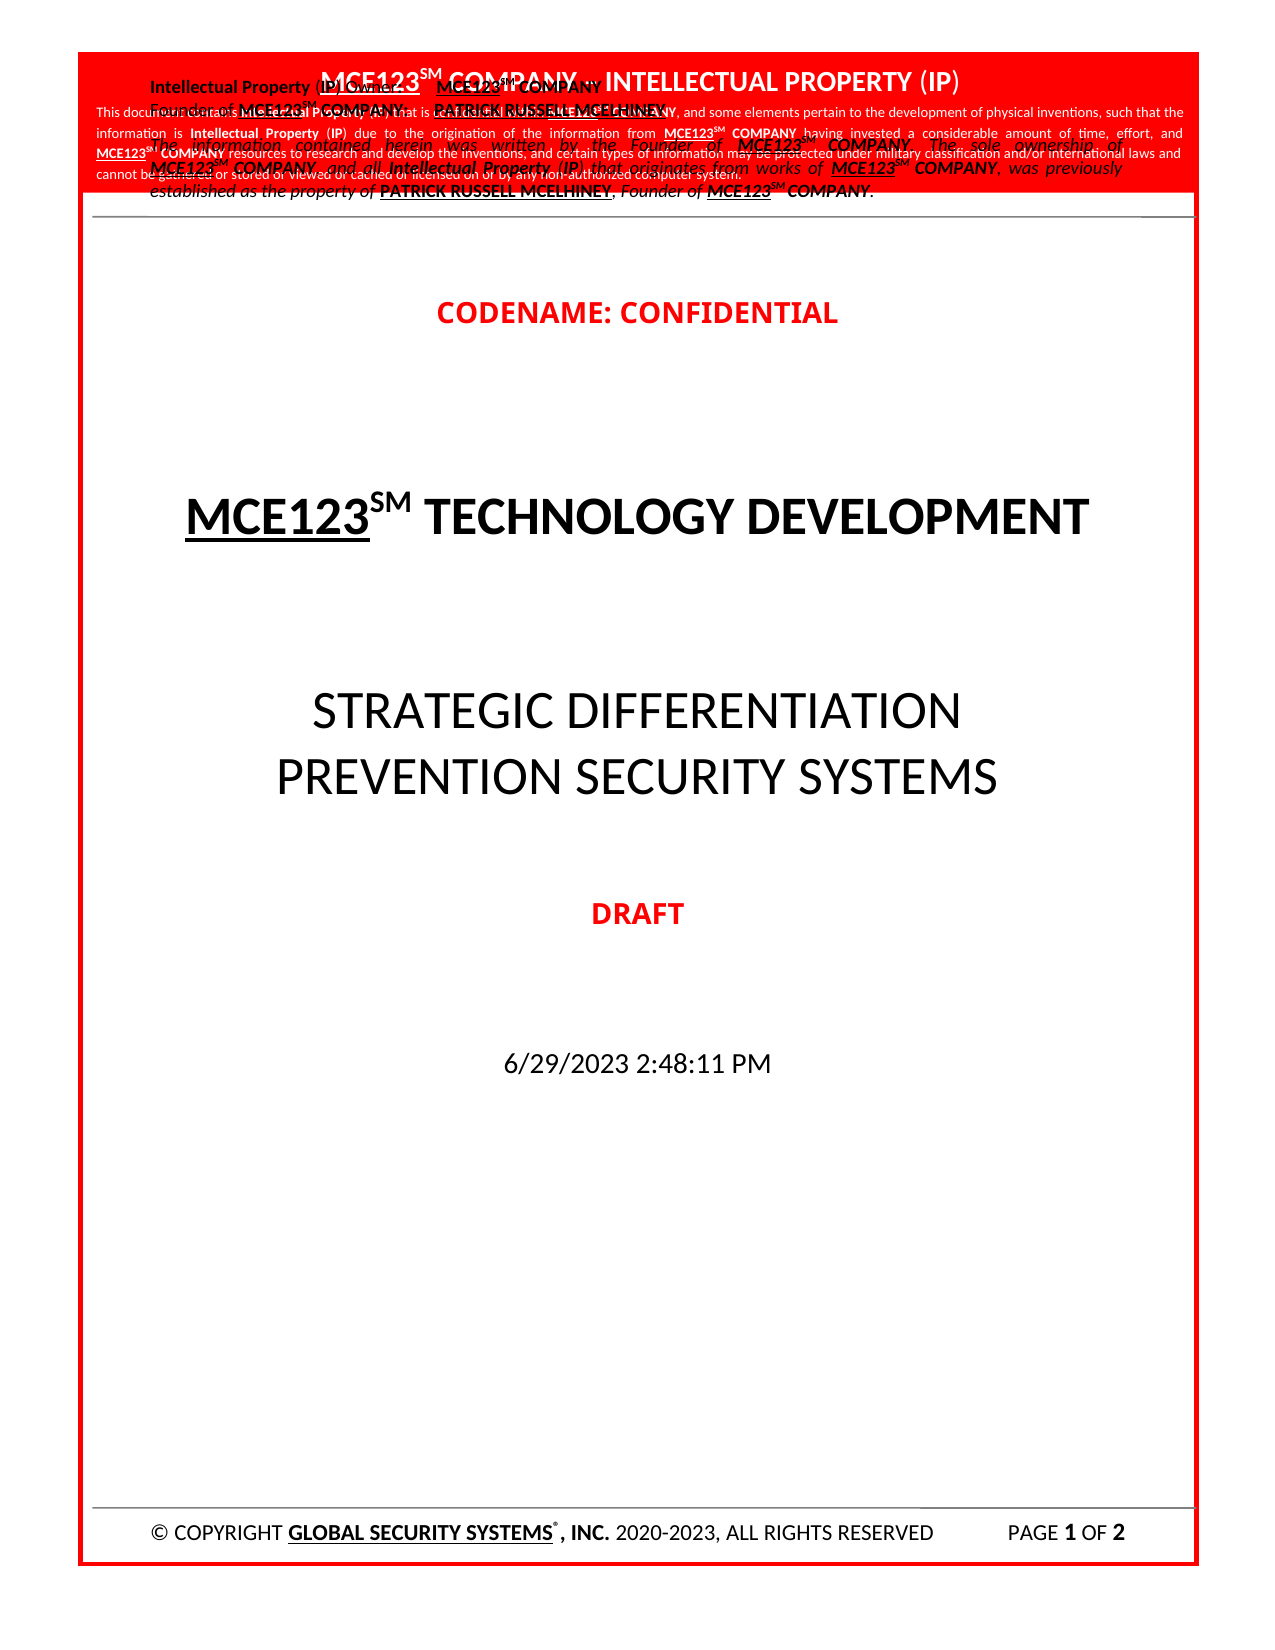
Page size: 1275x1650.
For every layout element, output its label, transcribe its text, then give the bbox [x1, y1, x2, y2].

text CODENAME: CONFIDENTIAL [150, 292, 1125, 332]
text DRAFT [150, 893, 1125, 933]
text MCE123SM TECHNOLOGY DEVELOPMENT [150, 482, 1125, 548]
text STRATEGIC DIFFERENTIATION [150, 676, 1125, 742]
text PREVENTION SECURITY SYSTEMS [150, 742, 1125, 808]
text 6/29/2023 2:48:11 PM [150, 1045, 1125, 1080]
